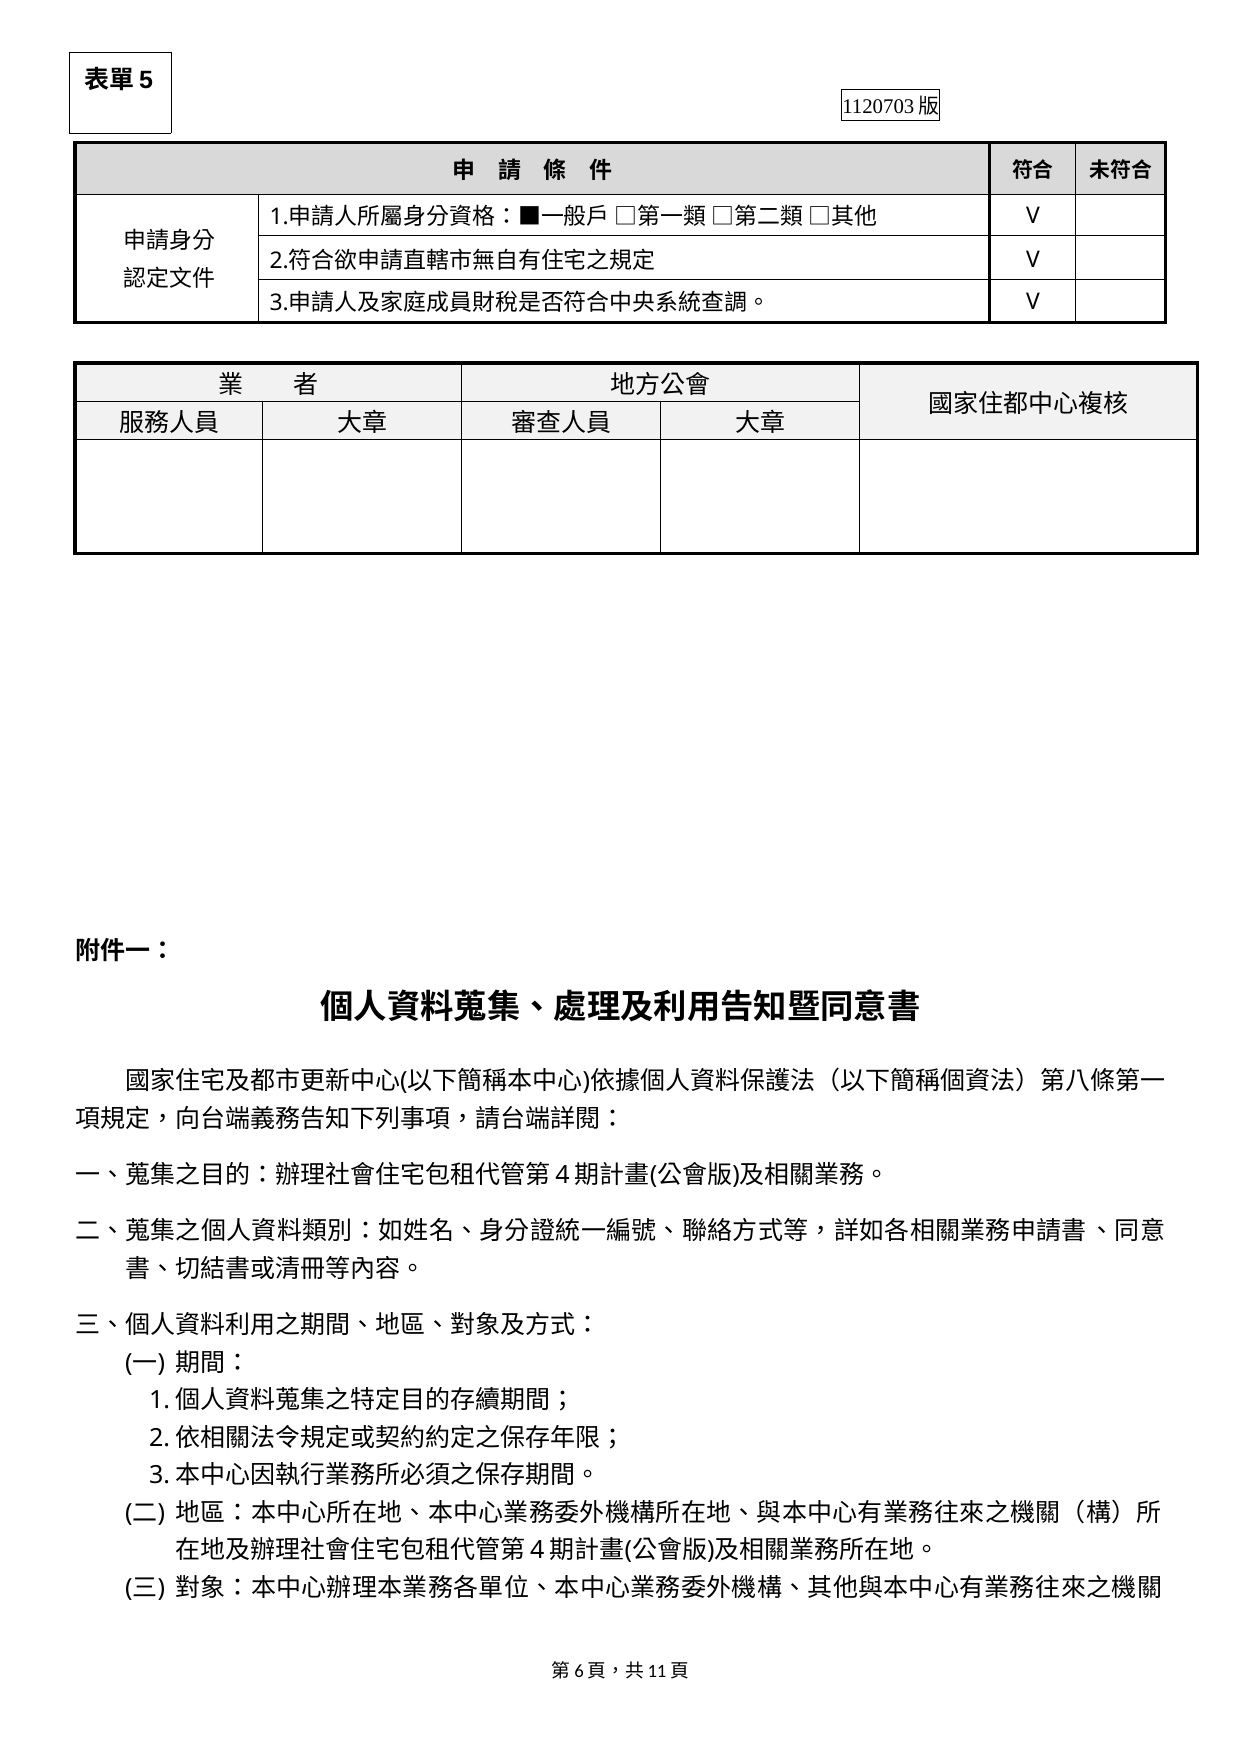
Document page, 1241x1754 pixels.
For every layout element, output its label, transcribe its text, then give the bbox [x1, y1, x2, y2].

table_cell 未符合 [1076, 144, 1164, 194]
table_cell 申請身分 認定文件 [77, 195, 258, 321]
table_cell [860, 440, 1196, 552]
list 蒐集之目的：辦理社會住宅包租代管第4期計畫(公會版)及相關業務。 [75, 1154, 1165, 1191]
table_cell [1076, 236, 1164, 279]
text 國家住宅及都市更新中心(以下簡稱本中心)依據個人資料保護法（以下簡稱個資法）第八條第一項規定，向台端義務告知下列事項，請台端詳閱： [75, 1060, 1165, 1135]
table_cell 1.申請人所屬身分資格：■一般戶 □第一類 □第二類 □其他 [259, 195, 988, 235]
table_cell 大章 [661, 402, 859, 439]
list 地區：本中心所在地、本中心業務委外機構所在地、與本中心有業務往來之機關（構）所在地及辦理社會住宅包租代管第4期計畫(公會版)及相關業務所在地。 [125, 1491, 1165, 1566]
list 期間： [125, 1341, 1165, 1379]
table_cell V [991, 236, 1075, 279]
table_cell 審查人員 [462, 402, 660, 439]
table_cell 2.符合欲申請直轄市無自有住宅之規定 [259, 236, 988, 279]
table_cell [462, 440, 660, 552]
list 個人資料蒐集之特定目的存續期間； [149, 1379, 1165, 1416]
list 本中心因執行業務所必須之保存期間。 [149, 1454, 1165, 1491]
table_cell [1076, 280, 1164, 321]
table_cell [77, 440, 262, 552]
table_cell 符合 [991, 144, 1075, 194]
table_cell [1076, 195, 1164, 235]
table_cell 申 請 條 件 [77, 144, 988, 194]
table_cell 大章 [263, 402, 461, 439]
table_header 地方公會 [462, 365, 859, 401]
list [125, 1566, 1165, 1604]
table_cell V [991, 280, 1075, 321]
table_cell 服務人員 [77, 402, 262, 439]
table_cell 3.申請人及家庭成員財稅是否符合中央系統查調。 [259, 280, 988, 321]
list 個人資料利用之期間、地區、對象及方式： [75, 1304, 1165, 1341]
table_cell V [991, 195, 1075, 235]
table_cell [263, 440, 461, 552]
table_header 業 者 [77, 365, 461, 401]
list 依相關法令規定或契約約定之保存年限； [149, 1416, 1165, 1454]
text 個人資料蒐集、處理及利用告知暨同意書 [75, 966, 1165, 1041]
text 附件一： [75, 930, 1165, 966]
table_header 國家住都中心複核 [860, 365, 1196, 439]
list 蒐集之個人資料類別：如姓名、身分證統一編號、聯絡方式等，詳如各相關業務申請書、同意書、切結書或清冊等內容。 [75, 1210, 1165, 1285]
table_cell [661, 440, 859, 552]
